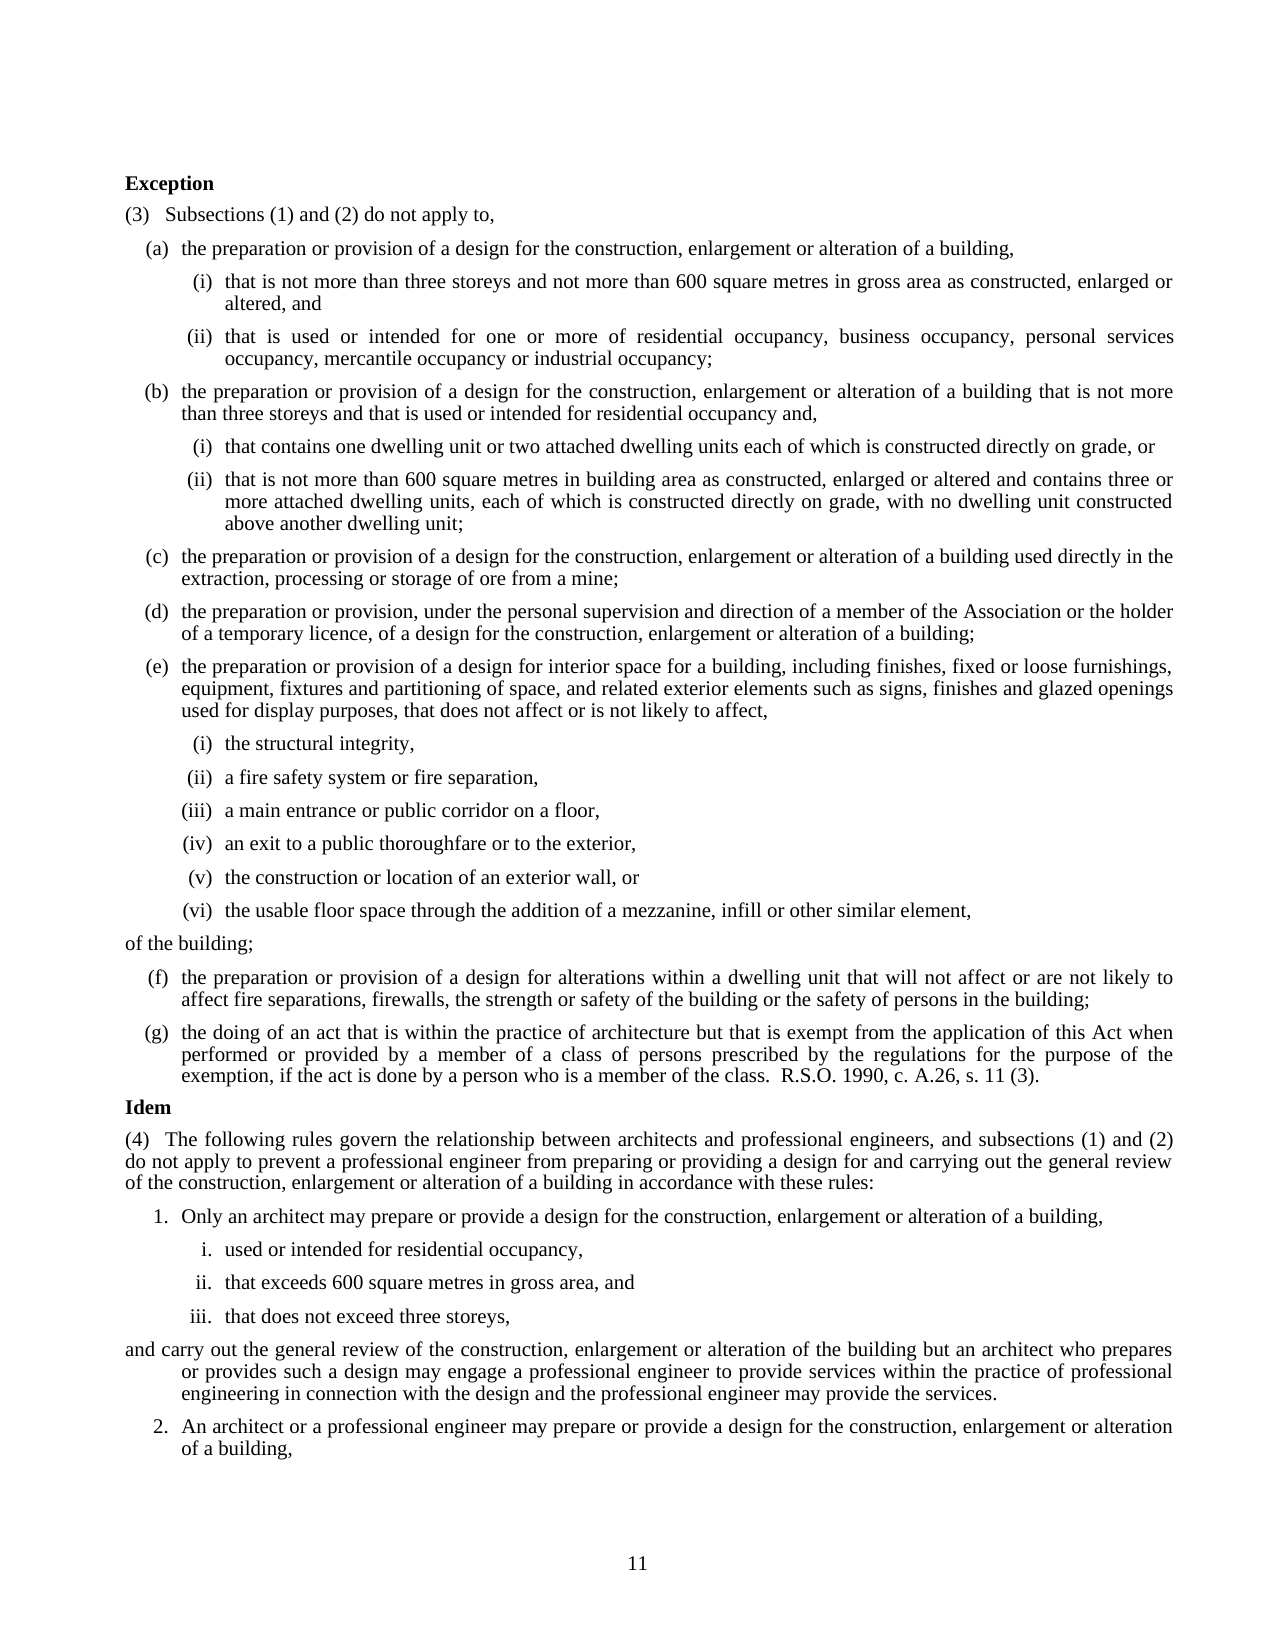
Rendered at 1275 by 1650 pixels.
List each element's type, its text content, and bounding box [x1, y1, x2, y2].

text (d) the preparation or provision, under the personal supervision and direction of a member of the Association or the holder of a temporary licence, of a design for the construction, enlargement or alteration of a building; [125, 601, 1175, 645]
text of the building; [125, 933, 1175, 955]
text 2. An architect or a professional engineer may prepare or provide a design for the construction, enlargement or alteration of a building, [125, 1416, 1175, 1459]
text (iv) an exit to a public thoroughfare or to the exterior, [125, 833, 1175, 855]
text (i) that contains one dwelling unit or two attached dwelling units each of which is constructed directly on grade, or [125, 436, 1175, 458]
text (i) the structural integrity, [125, 733, 1175, 755]
text (ii) that is not more than 600 square metres in building area as constructed, enlarged or altered and contains three or more attached dwelling units, each of which is constructed directly on grade, with no dwelling unit constructed above another dwelling unit; [125, 469, 1175, 535]
text (e) the preparation or provision of a design for interior space for a building, including finishes, fixed or loose furnishings, equipment, fixtures and partitioning of space, and related exterior elements such as signs, finishes and glazed openings used for display purposes, that does not affect or is not likely to affect, [125, 657, 1175, 722]
text (g) the doing of an act that is within the practice of architecture but that is exempt from the application of this Act when performed or provided by a member of a class of persons prescribed by the regulations for the purpose of the exemption, if the act is done by a person who is a member of the class. R.S.O. 1990, c. A.26, s. 11 (3). [125, 1022, 1175, 1087]
text Exception [125, 175, 1175, 194]
text 1. Only an architect may prepare or provide a design for the construction, enlargement or alteration of a building, [125, 1206, 1175, 1227]
text (vi) the usable floor space through the addition of a mezzanine, infill or other similar element, [125, 900, 1175, 922]
text i. used or intended for residential occupancy, [125, 1239, 1175, 1261]
text (f) the preparation or provision of a design for alterations within a dwelling unit that will not affect or are not likely to affect fire separations, firewalls, the strength or safety of the building or the safety of persons in the building; [125, 967, 1175, 1010]
text and carry out the general review of the construction, enlargement or alteration of the building but an architect who prepares or provides such a design may engage a professional engineer to provide services within the practice of professional engineering in connection with the design and the professional engineer may provide the services. [125, 1339, 1175, 1404]
text (iii) a main entrance or public corridor on a floor, [125, 800, 1175, 822]
text (a) the preparation or provision of a design for the construction, enlargement or alteration of a building, [125, 237, 1175, 259]
text ii. that exceeds 600 square metres in gross area, and [125, 1272, 1175, 1294]
text (ii) a fire safety system or fire separation, [125, 767, 1175, 788]
text (i) that is not more than three storeys and not more than 600 square metres in gross area as constructed, enlarged or altered, and [125, 271, 1175, 314]
text (c) the preparation or provision of a design for the construction, enlargement or alteration of a building used directly in the extraction, processing or storage of ore from a mine; [125, 546, 1175, 590]
text (v) the construction or location of an exterior wall, or [125, 867, 1175, 888]
text (ii) that is used or intended for one or more of residential occupancy, business occupancy, personal services occupancy, mercantile occupancy or industrial occupancy; [125, 326, 1175, 369]
text (3) Subsections (1) and (2) do not apply to, [125, 204, 1175, 226]
text Idem [125, 1100, 1175, 1118]
text iii. that does not exceed three storeys, [125, 1306, 1175, 1327]
text (b) the preparation or provision of a design for the construction, enlargement or alteration of a building that is not more than three storeys and that is used or intended for residential occupancy and, [125, 381, 1175, 424]
text (4) The following rules govern the relationship between architects and professional engineers, and subsections (1) and (2) do not apply to prevent a professional engineer from preparing or providing a design for and carrying out the general review of the construction, enlargement or alteration of a building in accordance with these rules: [125, 1129, 1175, 1194]
